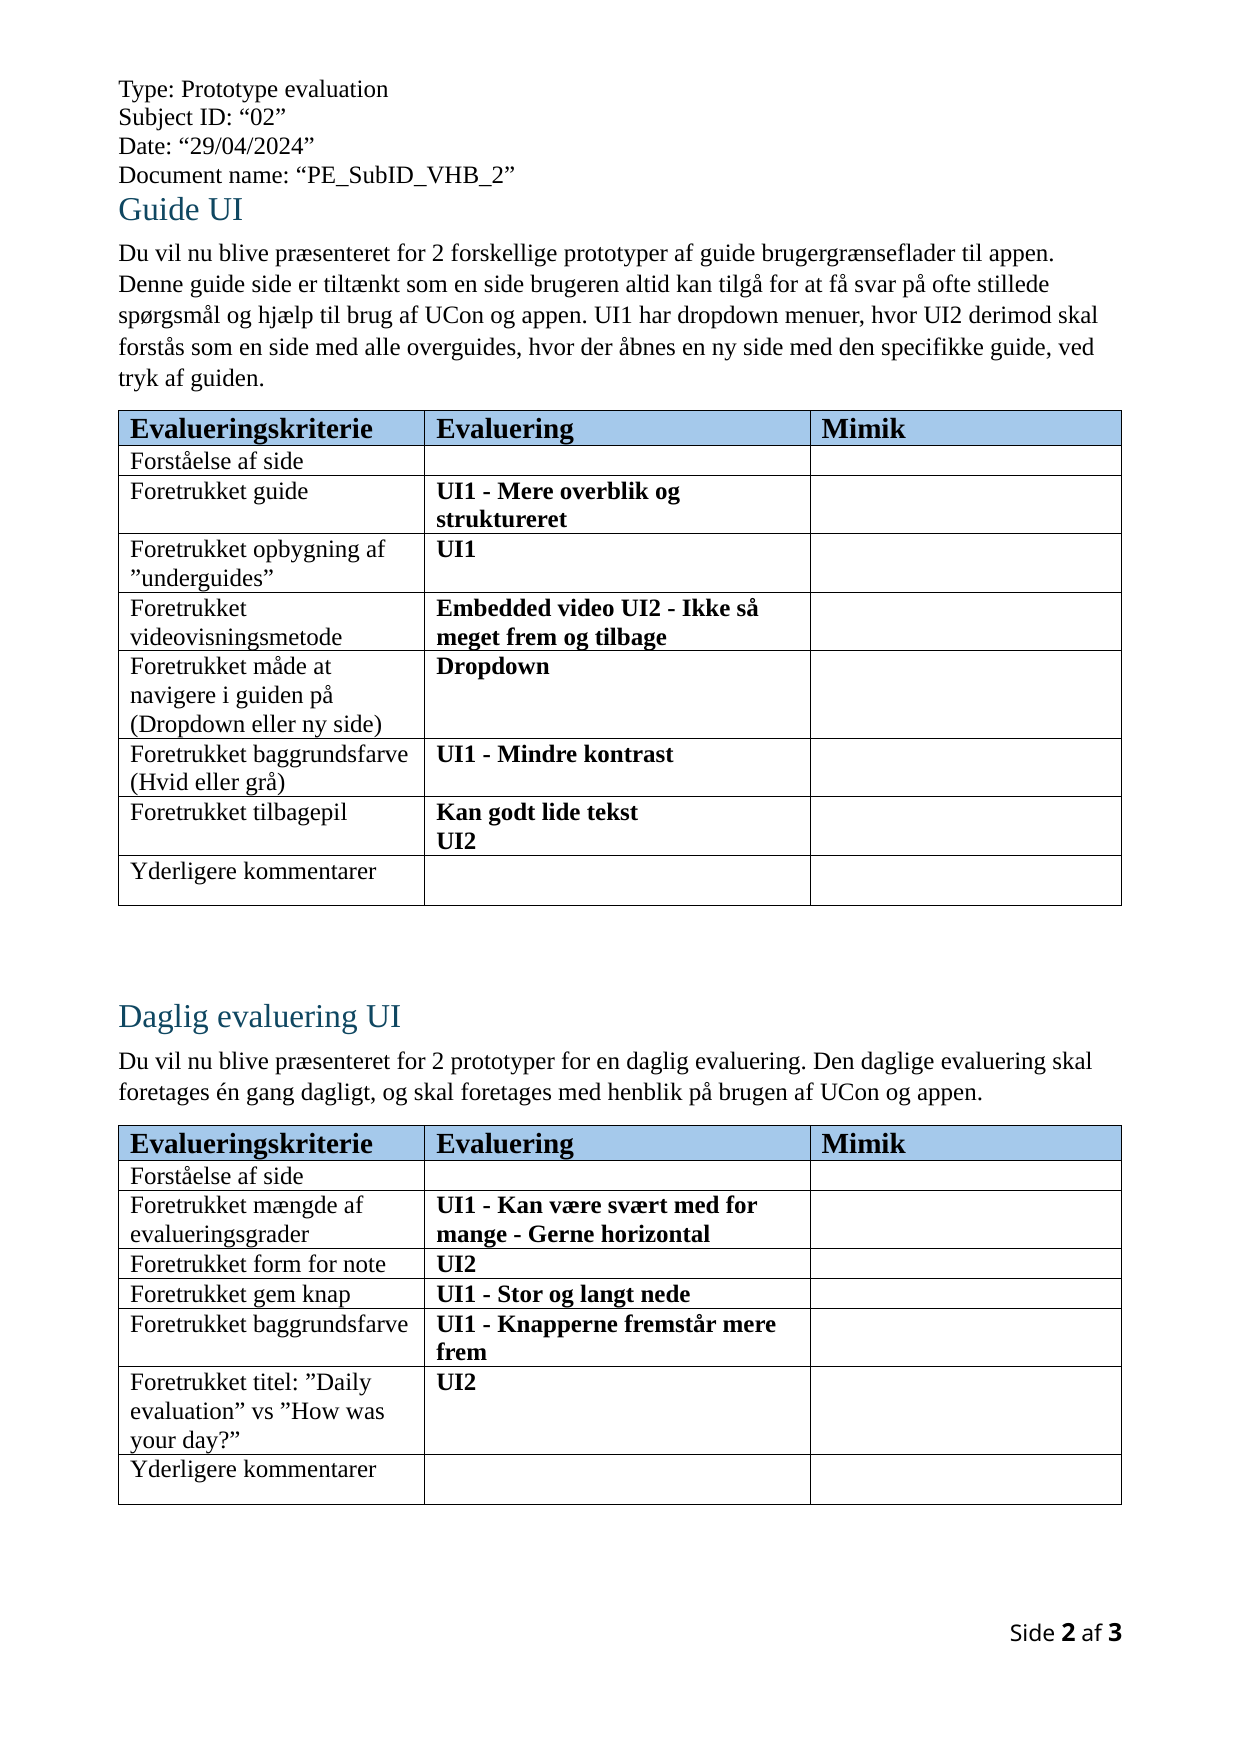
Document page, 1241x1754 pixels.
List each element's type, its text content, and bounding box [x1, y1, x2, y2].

table_cell UI1 - Stor og langt nede [425, 1279, 810, 1308]
table_cell [811, 446, 1121, 475]
table_cell Forståelse af side [119, 1161, 424, 1189]
table_cell [425, 1161, 810, 1189]
table_header Evalueringskriterie [119, 411, 424, 445]
text Du vil nu blive præsenteret for 2 prototyper for en daglig evaluering. Den daglige evaluering skal foretages én gang dagligt, og skal foretages med henblik på brugen af UCon og appen. [118, 1046, 1122, 1106]
table_cell UI2 [425, 1367, 810, 1453]
table_header Evalueringskriterie [119, 1126, 424, 1160]
table_cell UI1 - Kan være svært med for mange - Gerne horizontal [425, 1191, 810, 1248]
subtitle Daglig evaluering UI [118, 997, 1122, 1035]
table_cell Foretrukket guide [119, 476, 424, 533]
table_cell [811, 1455, 1121, 1504]
table_cell UI1 - Mere overblik og struktureret [425, 476, 810, 533]
table_cell [811, 651, 1121, 738]
table_cell Foretrukket opbygning af ”underguides” [119, 534, 424, 592]
table_cell Foretrukket baggrundsfarve (Hvid eller grå) [119, 739, 424, 796]
table_cell Foretrukket måde at navigere i guiden på (Dropdown eller ny side) [119, 651, 424, 738]
table_header Evaluering [425, 1126, 810, 1160]
table_header Evaluering [425, 411, 810, 445]
table_cell [811, 797, 1121, 855]
table_cell Foretrukket gem knap [119, 1279, 424, 1308]
table_cell Foretrukket baggrundsfarve [119, 1309, 424, 1366]
table_cell Foretrukket mængde af evalueringsgrader [119, 1191, 424, 1248]
text Du vil nu blive præsenteret for 2 forskellige prototyper af guide brugergrænseflader til appen. Denne guide side er tiltænkt som en side brugeren altid kan tilgå for at få svar på ofte stillede spørgsmål og hjælp til brug af UCon og appen. UI1 har dropdown menuer, hvor UI2 derimod skal forstås som en side med alle overguides, hvor der åbnes en ny side med den specifikke guide, ved tryk af guiden. [118, 238, 1122, 391]
table_cell Kan godt lide tekst UI2 [425, 797, 810, 855]
table_cell UI2 [425, 1249, 810, 1278]
table_cell [811, 593, 1121, 650]
table_cell [425, 446, 810, 475]
table_header Mimik [811, 1126, 1121, 1160]
table_cell Forståelse af side [119, 446, 424, 475]
table_cell UI1 [425, 534, 810, 592]
table_cell [811, 1367, 1121, 1453]
table_cell [811, 856, 1121, 905]
table_cell Yderligere kommentarer [119, 1455, 424, 1504]
table_cell Foretrukket videovisningsmetode [119, 593, 424, 650]
table_cell Foretrukket tilbagepil [119, 797, 424, 855]
subtitle Guide UI [118, 189, 1122, 227]
table_cell [811, 1249, 1121, 1278]
table_cell [425, 856, 810, 905]
table_cell [811, 1279, 1121, 1308]
table_cell Embedded video UI2 - Ikke så meget frem og tilbage [425, 593, 810, 650]
table_cell Yderligere kommentarer [119, 856, 424, 905]
table_cell [811, 1161, 1121, 1189]
table_cell Dropdown [425, 651, 810, 738]
table_cell UI1 - Knapperne fremstår mere frem [425, 1309, 810, 1366]
table_cell [811, 739, 1121, 796]
table_cell Foretrukket form for note [119, 1249, 424, 1278]
table_cell Foretrukket titel: ”Daily evaluation” vs ”How was your day?” [119, 1367, 424, 1453]
table_cell [811, 1309, 1121, 1366]
table_header Mimik [811, 411, 1121, 445]
table_cell [425, 1455, 810, 1504]
table_cell UI1 - Mindre kontrast [425, 739, 810, 796]
table_cell [811, 476, 1121, 533]
table_cell [811, 1191, 1121, 1248]
table_cell [811, 534, 1121, 592]
